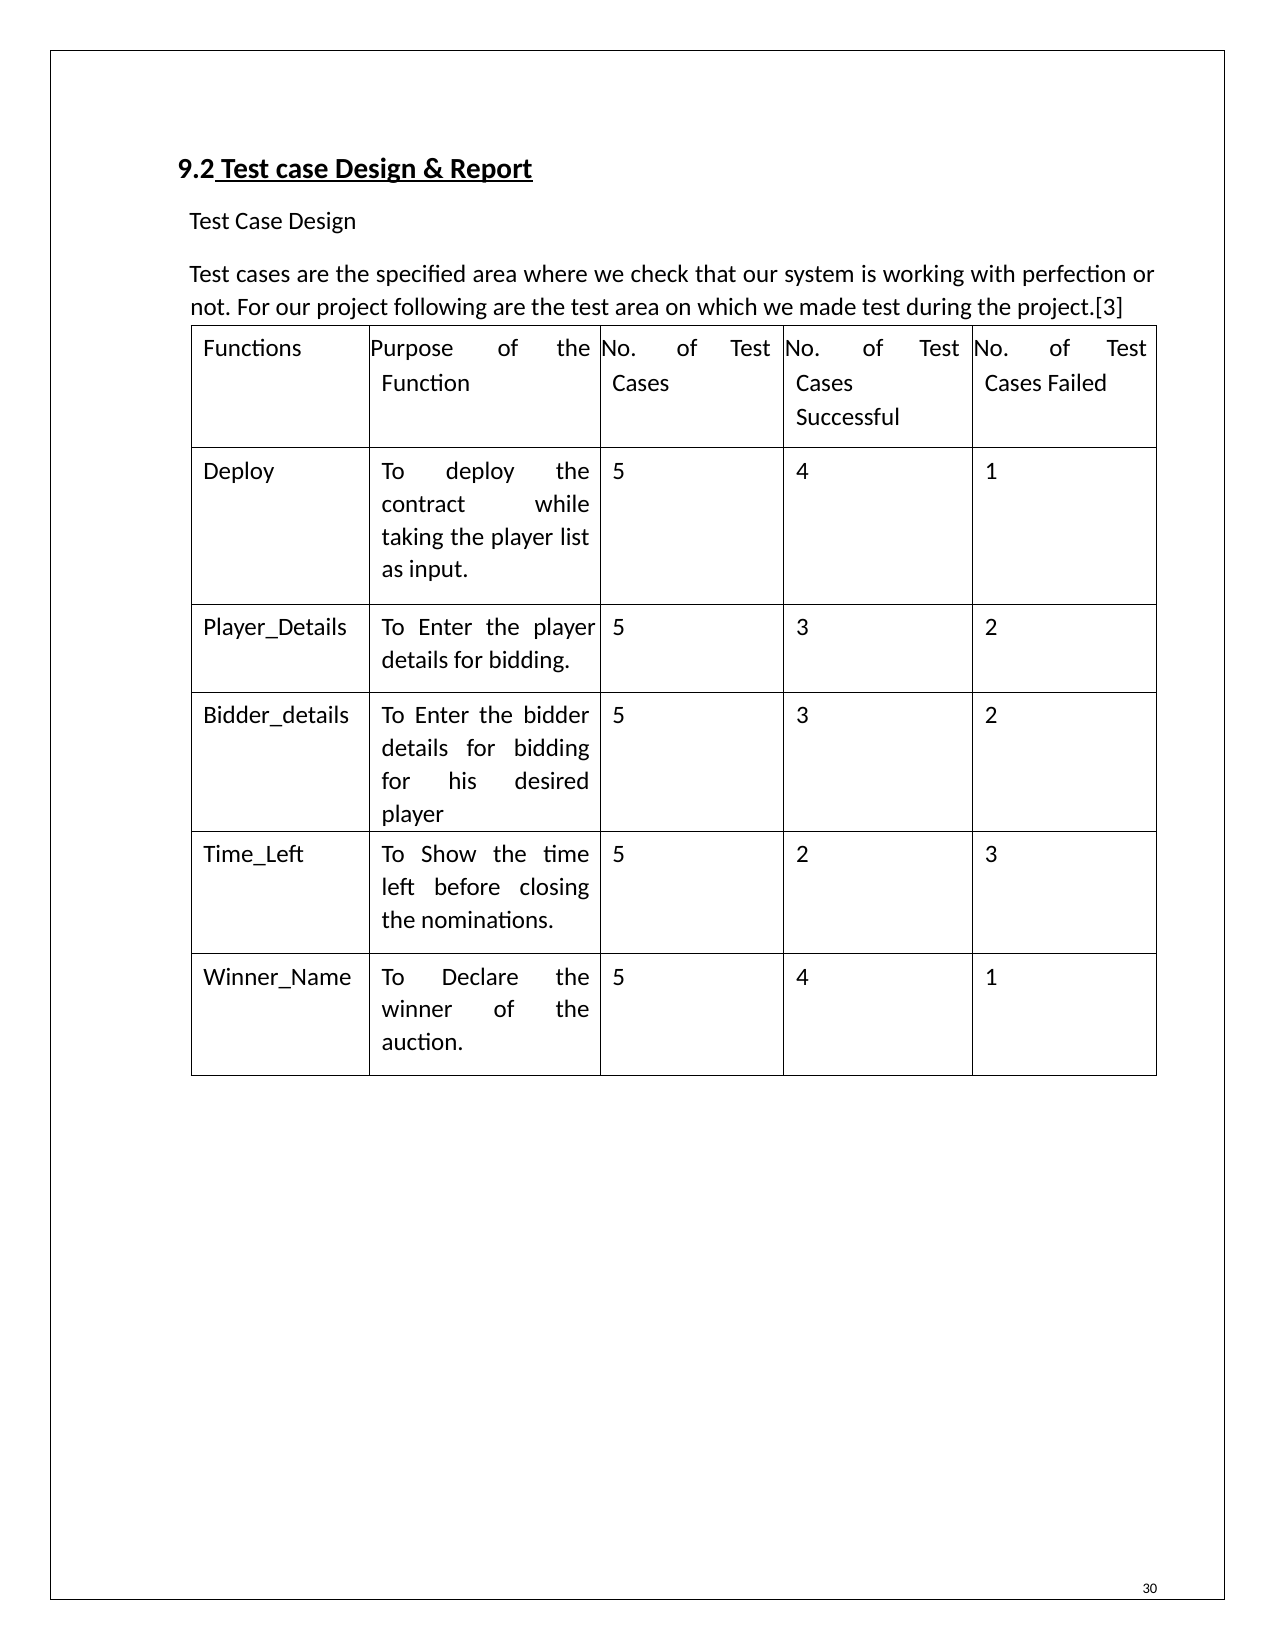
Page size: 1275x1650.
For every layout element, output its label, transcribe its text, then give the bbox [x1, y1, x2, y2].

table_cell 2 [973, 605, 1156, 692]
table_cell 4 [784, 448, 918, 603]
table_cell [919, 954, 972, 1075]
table_header Purpose of the Function [370, 326, 600, 447]
table_header Test [730, 326, 783, 447]
table_cell [919, 832, 972, 953]
table_cell 5 [601, 954, 730, 1075]
table_cell 2 [973, 693, 1156, 831]
table_cell 2 [784, 832, 918, 953]
table_cell To Declare the winner of the auction. [370, 954, 600, 1075]
table_cell [919, 448, 972, 603]
table_cell Winner_Name [192, 954, 369, 1075]
table_cell [919, 605, 972, 692]
table_cell [730, 693, 783, 831]
table_header No. of Test Cases Failed [973, 326, 1156, 447]
table_cell To Show the time left before closing the nominations. [370, 832, 600, 953]
text Test cases are the specified area where we check that our system is working with perfection or not. For our project following are the test area on which we made test during the project.[3] [189, 258, 1157, 322]
table_cell [919, 693, 972, 831]
text 9.2 Test case Design & Report [177, 150, 1157, 186]
table_cell To Enter the bidder details for bidding for his desired player [370, 693, 600, 831]
table_cell 3 [784, 605, 918, 692]
table_header No. of Cases [601, 326, 730, 447]
table_cell [730, 954, 783, 1075]
table_cell 5 [601, 448, 730, 603]
text Test Case Design [189, 205, 1157, 235]
table_cell Deploy [192, 448, 369, 603]
table_cell 3 [973, 832, 1156, 953]
table_cell To deploy the contract while taking the player list as input. [370, 448, 600, 603]
table_cell [730, 448, 783, 603]
table_header No. of Cases Successful [784, 326, 918, 447]
table_cell 3 [784, 693, 918, 831]
table_cell 5 [601, 693, 730, 831]
table_cell Player_Details [192, 605, 369, 692]
table_cell Bidder_details [192, 693, 369, 831]
table_cell 4 [784, 954, 918, 1075]
table_cell 1 [973, 448, 1156, 603]
table_cell 1 [973, 954, 1156, 1075]
table_cell To Enter the player details for bidding. [370, 605, 600, 692]
table_cell [730, 605, 783, 692]
table_cell [730, 832, 783, 953]
table_header Functions [192, 326, 369, 447]
table_cell 5 [601, 605, 730, 692]
table_cell 5 [601, 832, 730, 953]
table_cell Time_Left [192, 832, 369, 953]
table_header Test [919, 326, 972, 447]
